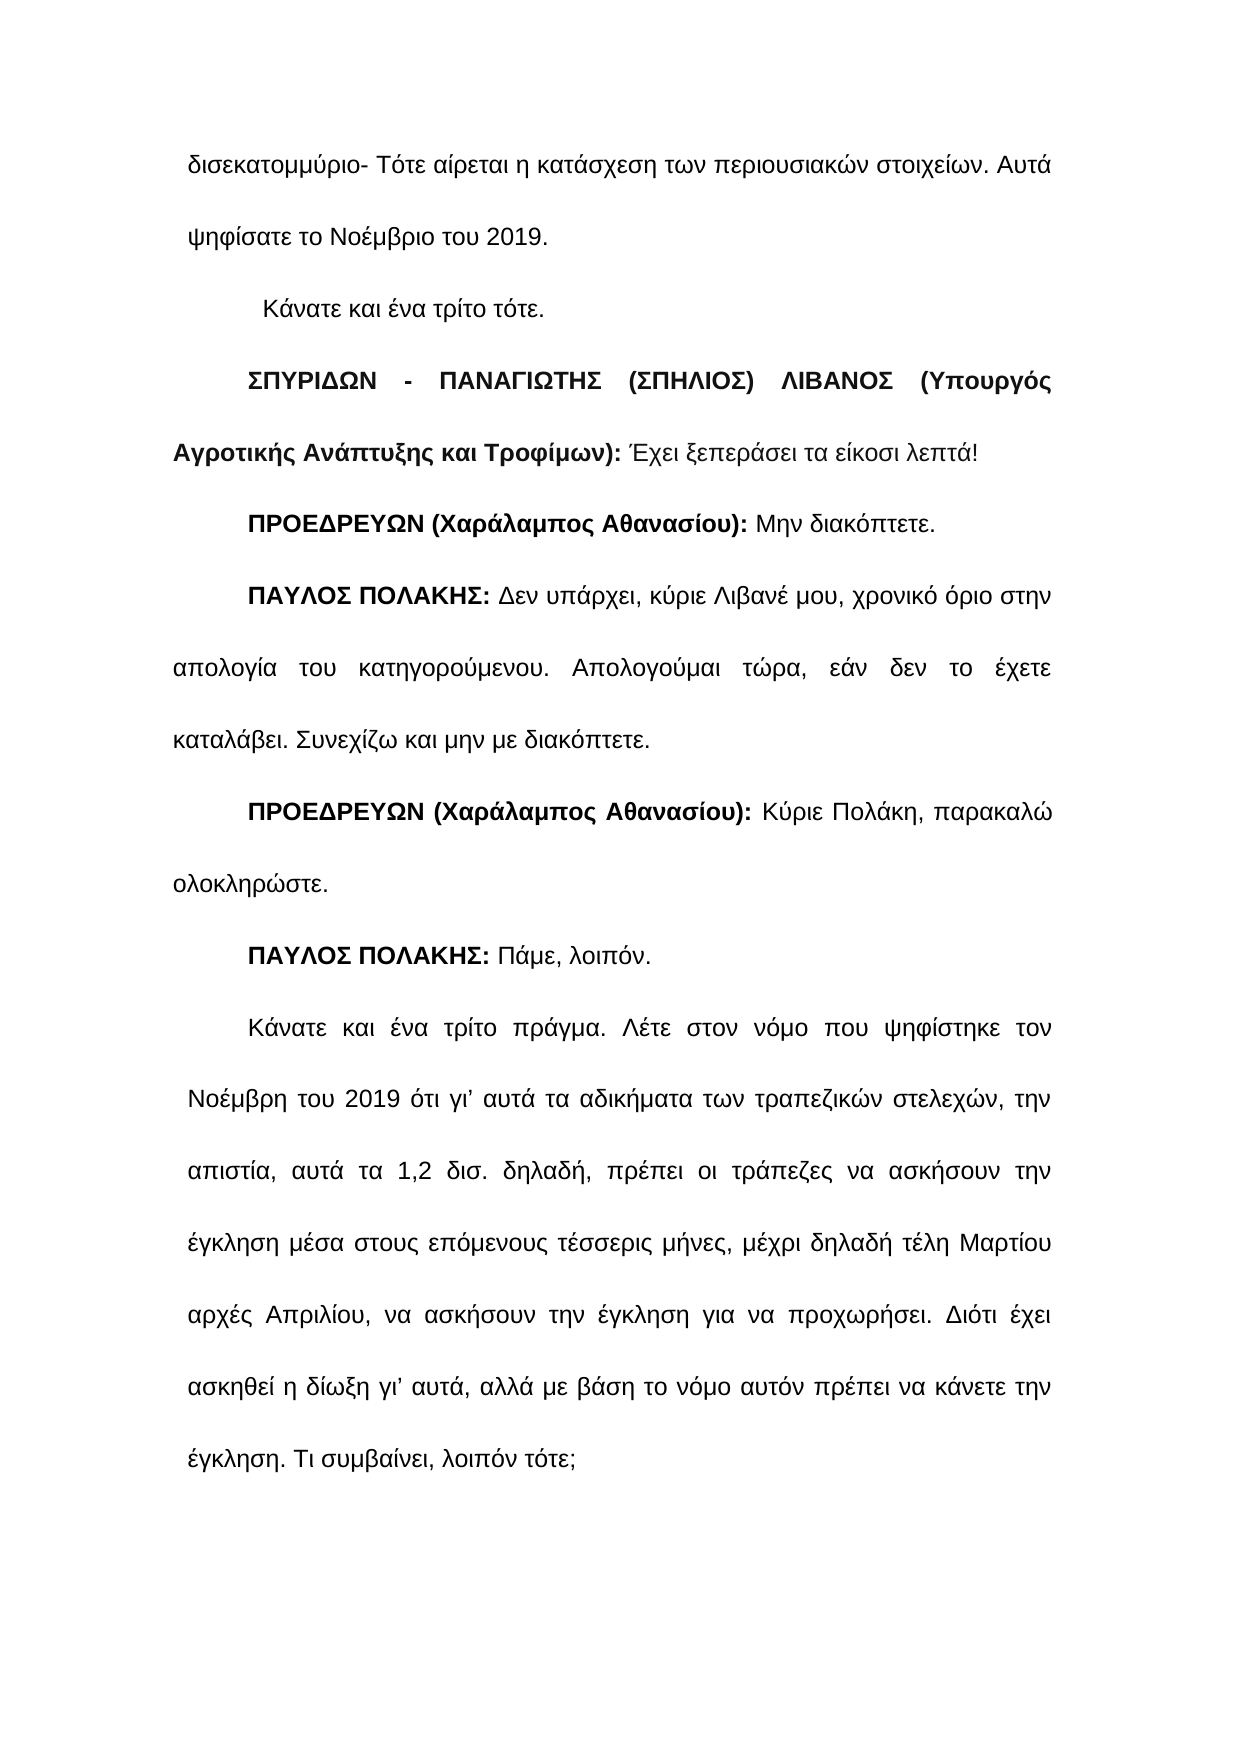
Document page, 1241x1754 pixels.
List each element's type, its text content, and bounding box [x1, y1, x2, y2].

text ΣΠΥΡΙΔΩΝ - ΠΑΝΑΓΙΩΤΗΣ (ΣΠΗΛΙΟΣ) ΛΙΒΑΝΟΣ (Υπουργός Αγροτικής Ανάπτυξης και Τροφίμων): Έχει ξεπεράσει τα είκοσι λεπτά! [173, 366, 1053, 466]
text Κάνατε και ένα τρίτο τότε. [187, 294, 1053, 322]
text Κάνατε και ένα τρίτο πράγμα. Λέτε στον νόμο που ψηφίστηκε τον Νοέμβρη του 2019 ότι γι’ αυτά τα αδικήματα των τραπεζικών στελεχών, την απιστία, αυτά τα 1,2 δισ. δηλαδή, πρέπει οι τράπεζες να ασκήσουν την έγκληση μέσα στους επόμενους τέσσερις μήνες, μέχρι δηλαδή τέλη Μαρτίου αρχές Απριλίου, να ασκήσουν την έγκληση για να προχωρήσει. Διότι έχει ασκηθεί η δίωξη γι’ αυτά, αλλά με βάση το νόμο αυτόν πρέπει να κάνετε την έγκληση. Τι συμβαίνει, λοιπόν τότε; [187, 1012, 1053, 1472]
text ΠΡΟΕΔΡΕΥΩΝ (Χαράλαμπος Αθανασίου): Κύριε Πολάκη, παρακαλώ ολοκληρώστε. [173, 797, 1053, 897]
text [187, 150, 1053, 251]
text ΠΡΟΕΔΡΕΥΩΝ (Χαράλαμπος Αθανασίου): Μην διακόπτετε. [173, 509, 1053, 538]
text ΠΑΥΛΟΣ ΠΟΛΑΚΗΣ: Δεν υπάρχει, κύριε Λιβανέ μου, χρονικό όριο στην απολογία του κατηγορούμενου. Απολογούμαι τώρα, εάν δεν το έχετε καταλάβει. Συνεχίζω και μην με διακόπτετε. [173, 581, 1053, 754]
text ΠΑΥΛΟΣ ΠΟΛΑΚΗΣ: Πάμε, λοιπόν. [173, 941, 1053, 969]
